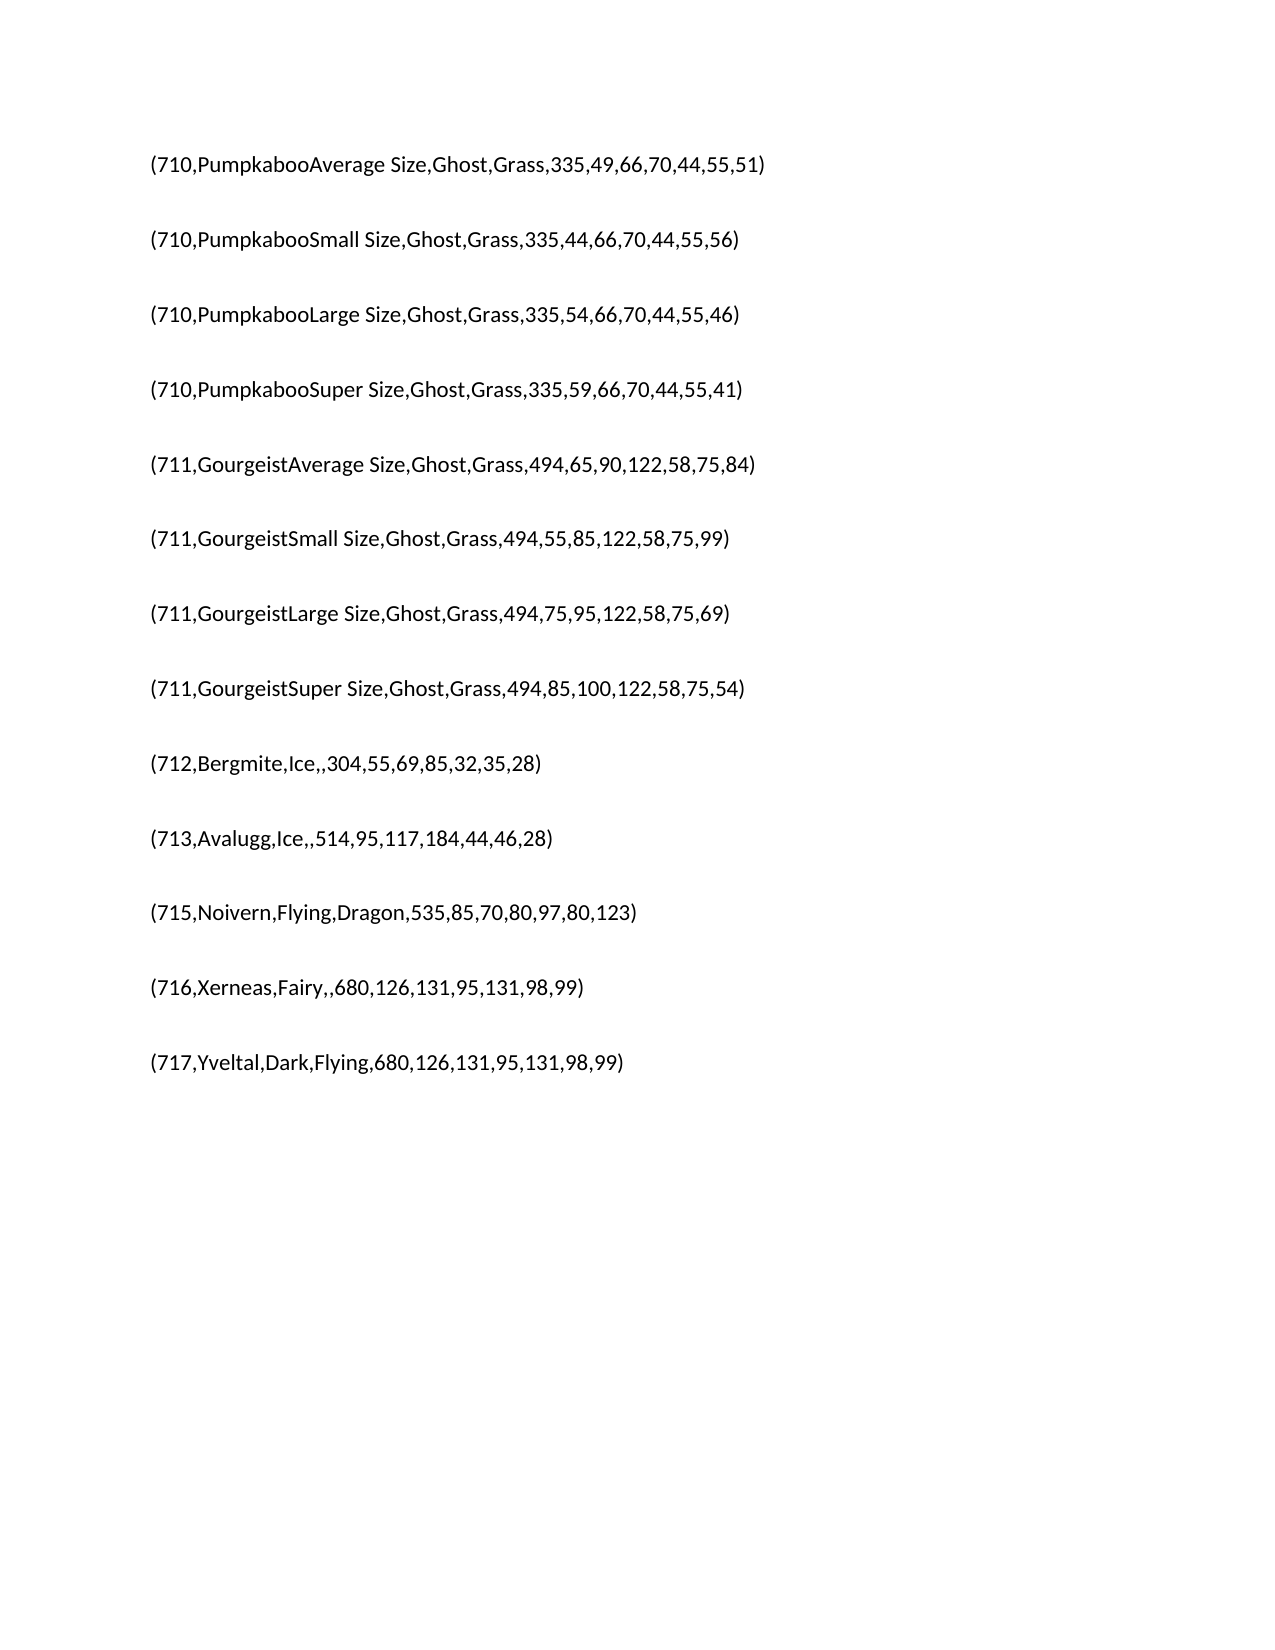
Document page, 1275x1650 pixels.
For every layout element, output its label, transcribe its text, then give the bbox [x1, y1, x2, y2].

text (711,GourgeistLarge Size,Ghost,Grass,494,75,95,122,58,75,69) [150, 599, 1077, 627]
text (715,Noivern,Flying,Dragon,535,85,70,80,97,80,123) [150, 898, 1077, 926]
text (711,GourgeistAverage Size,Ghost,Grass,494,65,90,122,58,75,84) [150, 450, 1077, 478]
text (711,GourgeistSmall Size,Ghost,Grass,494,55,85,122,58,75,99) [150, 524, 1077, 552]
text (710,PumpkabooSuper Size,Ghost,Grass,335,59,66,70,44,55,41) [150, 375, 1077, 403]
text (713,Avalugg,Ice,,514,95,117,184,44,46,28) [150, 824, 1077, 852]
text (710,PumpkabooLarge Size,Ghost,Grass,335,54,66,70,44,55,46) [150, 300, 1077, 328]
text (716,Xerneas,Fairy,,680,126,131,95,131,98,99) [150, 973, 1077, 1001]
text (711,GourgeistSuper Size,Ghost,Grass,494,85,100,122,58,75,54) [150, 674, 1077, 702]
text (717,Yveltal,Dark,Flying,680,126,131,95,131,98,99) [150, 1048, 1077, 1076]
text (710,PumpkabooAverage Size,Ghost,Grass,335,49,66,70,44,55,51) [150, 151, 1077, 178]
text (710,PumpkabooSmall Size,Ghost,Grass,335,44,66,70,44,55,56) [150, 225, 1077, 253]
text (712,Bergmite,Ice,,304,55,69,85,32,35,28) [150, 749, 1077, 777]
